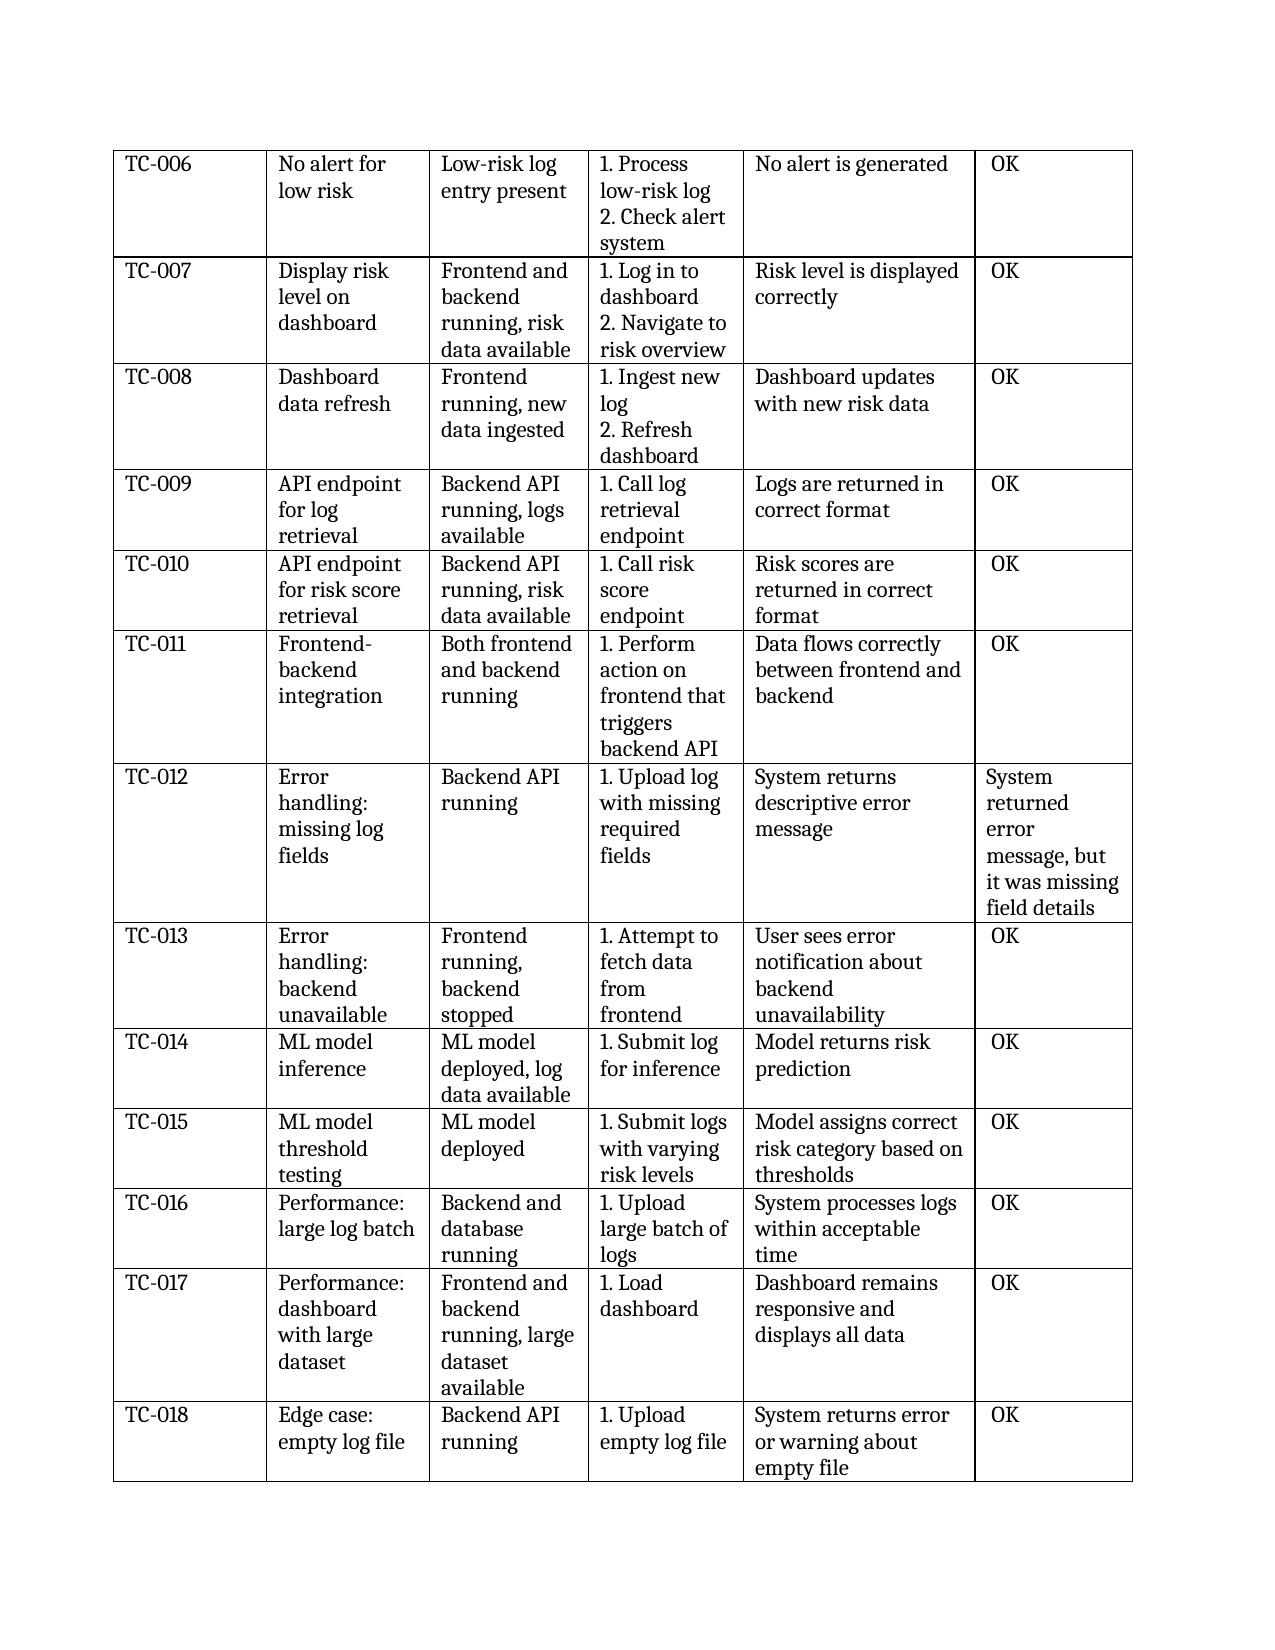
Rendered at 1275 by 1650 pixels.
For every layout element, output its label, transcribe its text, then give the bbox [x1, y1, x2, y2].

table_cell Frontend-backend integration [267, 631, 429, 762]
table_cell Dashboard remains responsive and displays all data [744, 1269, 974, 1401]
table_cell System processes logs within acceptable time [744, 1189, 974, 1268]
table_cell Model assigns correct risk category based on thresholds [744, 1109, 974, 1188]
table_cell Performance: large log batch [267, 1189, 429, 1268]
table_cell No alert for low risk [267, 151, 429, 256]
table_cell Backend API running [430, 764, 588, 922]
table_cell Display risk level on dashboard [267, 258, 429, 363]
table_cell 1. Process low-risk log 2. Check alert system [589, 151, 743, 256]
table_cell Risk scores are returned in correct format [744, 551, 974, 629]
table_cell TC-006 [114, 151, 266, 256]
table_cell Model returns risk prediction [744, 1029, 974, 1108]
table_cell Dashboard updates with new risk data [744, 364, 974, 469]
table_cell Risk level is displayed correctly [744, 258, 974, 363]
table_cell System returns descriptive error message [744, 764, 974, 922]
table_cell Low-risk log entry present [430, 151, 588, 256]
table_cell TC-012 [114, 764, 266, 922]
table_cell Frontend and backend running, large dataset available [430, 1269, 588, 1401]
table_cell OK [976, 151, 1132, 256]
table_cell Data flows correctly between frontend and backend [744, 631, 974, 762]
table_cell 1. Call log retrieval endpoint [589, 470, 743, 549]
table_cell TC-016 [114, 1189, 266, 1268]
table_cell 1. Submit log for inference [589, 1029, 743, 1108]
table_cell OK [976, 1029, 1132, 1108]
table_cell ML model threshold testing [267, 1109, 429, 1188]
table_cell OK [976, 631, 1132, 762]
table_cell OK [976, 1402, 1132, 1481]
table_cell 1. Upload empty log file [589, 1402, 743, 1481]
table_cell Logs are returned in correct format [744, 470, 974, 549]
table_cell TC-010 [114, 551, 266, 629]
table_cell 1. Attempt to fetch data from frontend [589, 923, 743, 1028]
table_cell TC-011 [114, 631, 266, 762]
table_cell OK [976, 1109, 1132, 1188]
table_cell 1. Upload large batch of logs [589, 1189, 743, 1268]
table_cell API endpoint for log retrieval [267, 470, 429, 549]
table_cell 1. Submit logs with varying risk levels [589, 1109, 743, 1188]
table_cell Frontend running, backend stopped [430, 923, 588, 1028]
table_cell Backend API running, risk data available [430, 551, 588, 629]
table_cell ML model deployed [430, 1109, 588, 1188]
table_cell Performance: dashboard with large dataset [267, 1269, 429, 1401]
table_cell 1. Log in to dashboard 2. Navigate to risk overview [589, 258, 743, 363]
table_cell Error handling: backend unavailable [267, 923, 429, 1028]
table_cell TC-013 [114, 923, 266, 1028]
table_cell 1. Upload log with missing required fields [589, 764, 743, 922]
table_cell Frontend running, new data ingested [430, 364, 588, 469]
table_cell OK [976, 470, 1132, 549]
table_cell OK [976, 258, 1132, 363]
table_cell System returns error or warning about empty file [744, 1402, 974, 1481]
table_cell API endpoint for risk score retrieval [267, 551, 429, 629]
table_cell TC-017 [114, 1269, 266, 1401]
table_cell 1. Call risk score endpoint [589, 551, 743, 629]
table_cell TC-018 [114, 1402, 266, 1481]
table_cell OK [976, 551, 1132, 629]
table_cell TC-008 [114, 364, 266, 469]
table_cell OK [976, 364, 1132, 469]
table_cell TC-014 [114, 1029, 266, 1108]
table_cell OK [976, 923, 1132, 1028]
table_cell OK [976, 1269, 1132, 1401]
table_cell 1. Load dashboard [589, 1269, 743, 1401]
table_cell Dashboard data refresh [267, 364, 429, 469]
table_cell ML model inference [267, 1029, 429, 1108]
table_cell TC-009 [114, 470, 266, 549]
table_cell No alert is generated [744, 151, 974, 256]
table_cell TC-007 [114, 258, 266, 363]
table_cell TC-015 [114, 1109, 266, 1188]
table_cell ML model deployed, log data available [430, 1029, 588, 1108]
table_cell Both frontend and backend running [430, 631, 588, 762]
table_cell Backend API running [430, 1402, 588, 1481]
table_cell Frontend and backend running, risk data available [430, 258, 588, 363]
table_cell 1. Ingest new log 2. Refresh dashboard [589, 364, 743, 469]
table_cell 1. Perform action on frontend that triggers backend API [589, 631, 743, 762]
table_cell Error handling: missing log fields [267, 764, 429, 922]
table_cell Edge case: empty log file [267, 1402, 429, 1481]
table_cell OK [976, 1189, 1132, 1268]
table_cell Backend and database running [430, 1189, 588, 1268]
table_cell Backend API running, logs available [430, 470, 588, 549]
table_cell System returned error message, but it was missing field details [976, 764, 1132, 922]
table_cell User sees error notification about backend unavailability [744, 923, 974, 1028]
